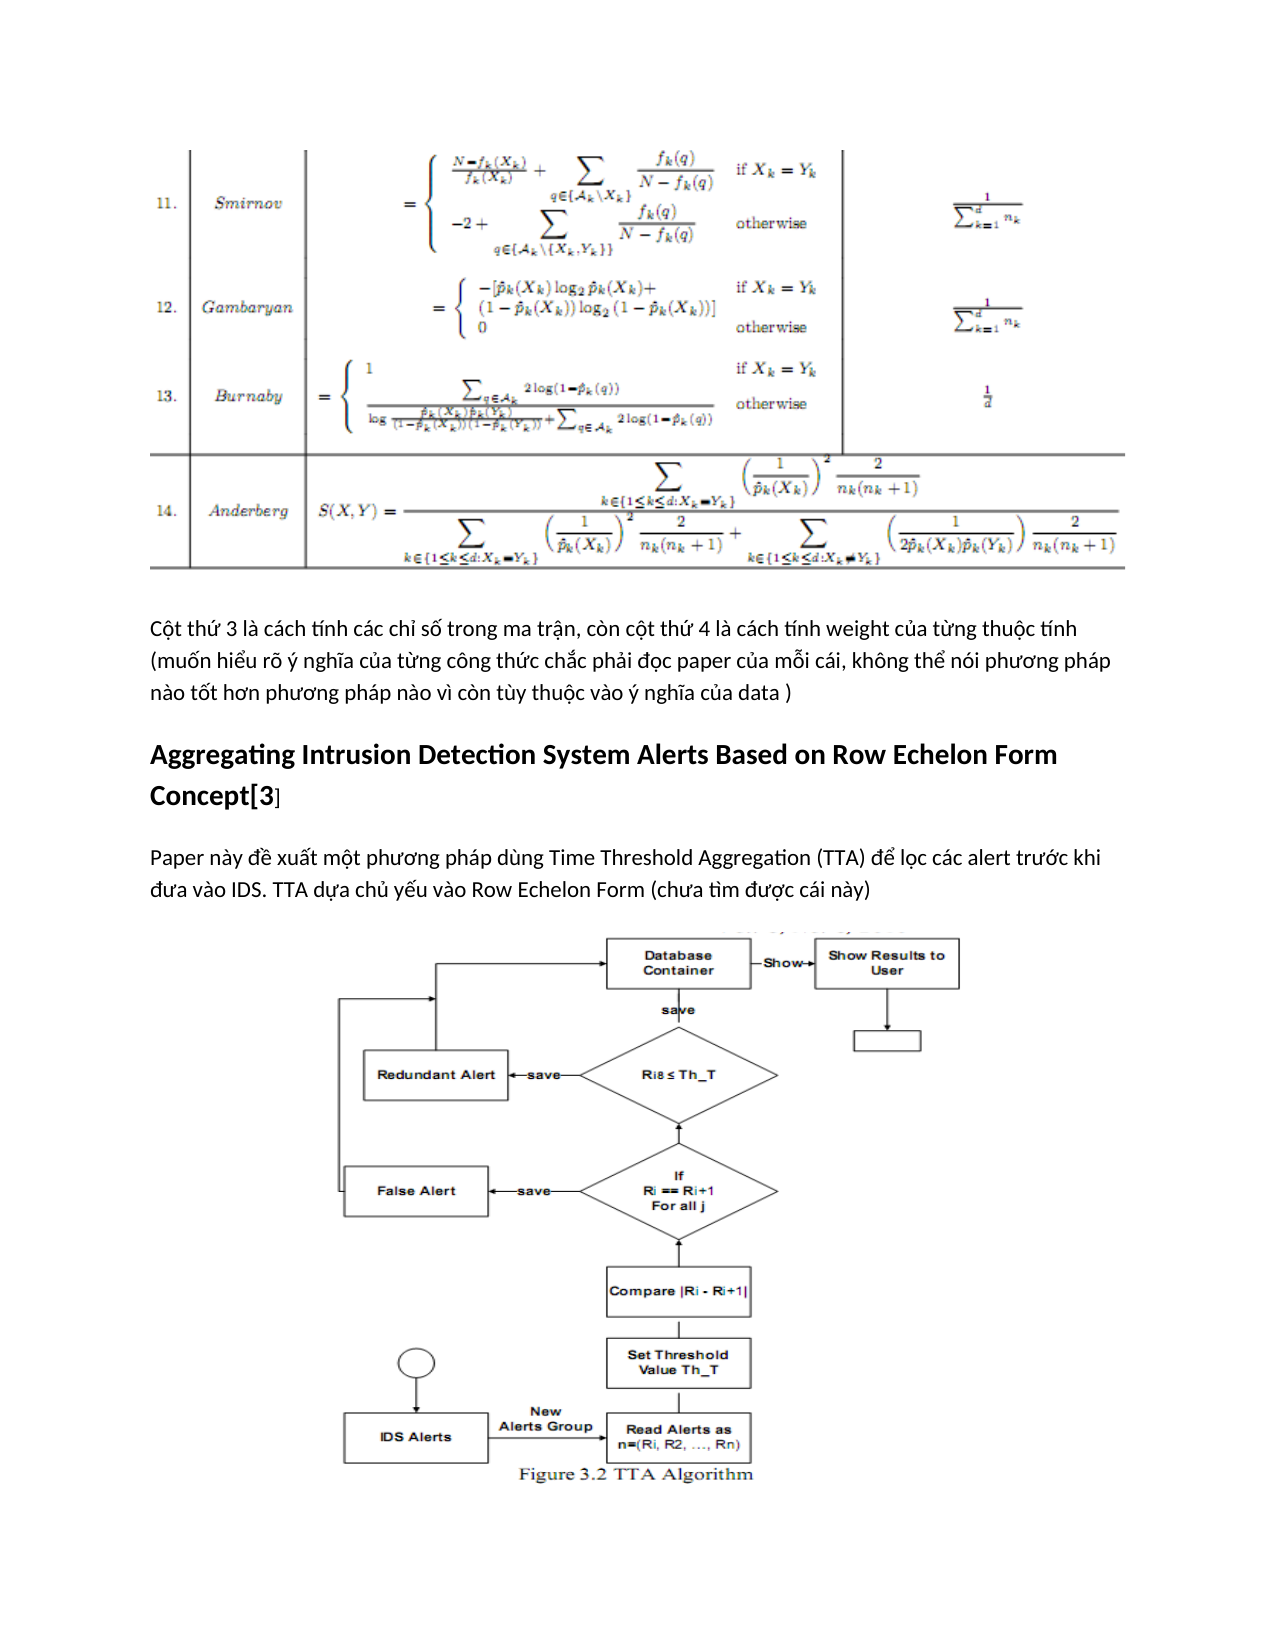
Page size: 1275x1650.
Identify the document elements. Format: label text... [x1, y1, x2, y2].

text Cột thứ 3 là cách tính các chỉ số trong ma trận, còn cột thứ 4 là cách tính weight của từng thuộc tính (muốn hiểu rõ ý nghĩa của từng công thức chắc phải đọc paper của mỗi cái, không thể nói phương pháp nào tốt hơn phương pháp nào vì còn tùy thuộc vào ý nghĩa của data ) [150, 614, 1125, 707]
picture [298, 932, 977, 1486]
text Paper này đề xuất một phương pháp dùng Time Threshold Aggregation (TTA) để lọc các alert trước khi đưa vào IDS. TTA dựa chủ yếu vào Row Echelon Form (chưa tìm được cái này) [150, 843, 1125, 903]
picture [150, 150, 1125, 585]
text Aggregating Intrusion Detection System Alerts Based on Row Echelon Form Concept[3] [150, 736, 1125, 812]
